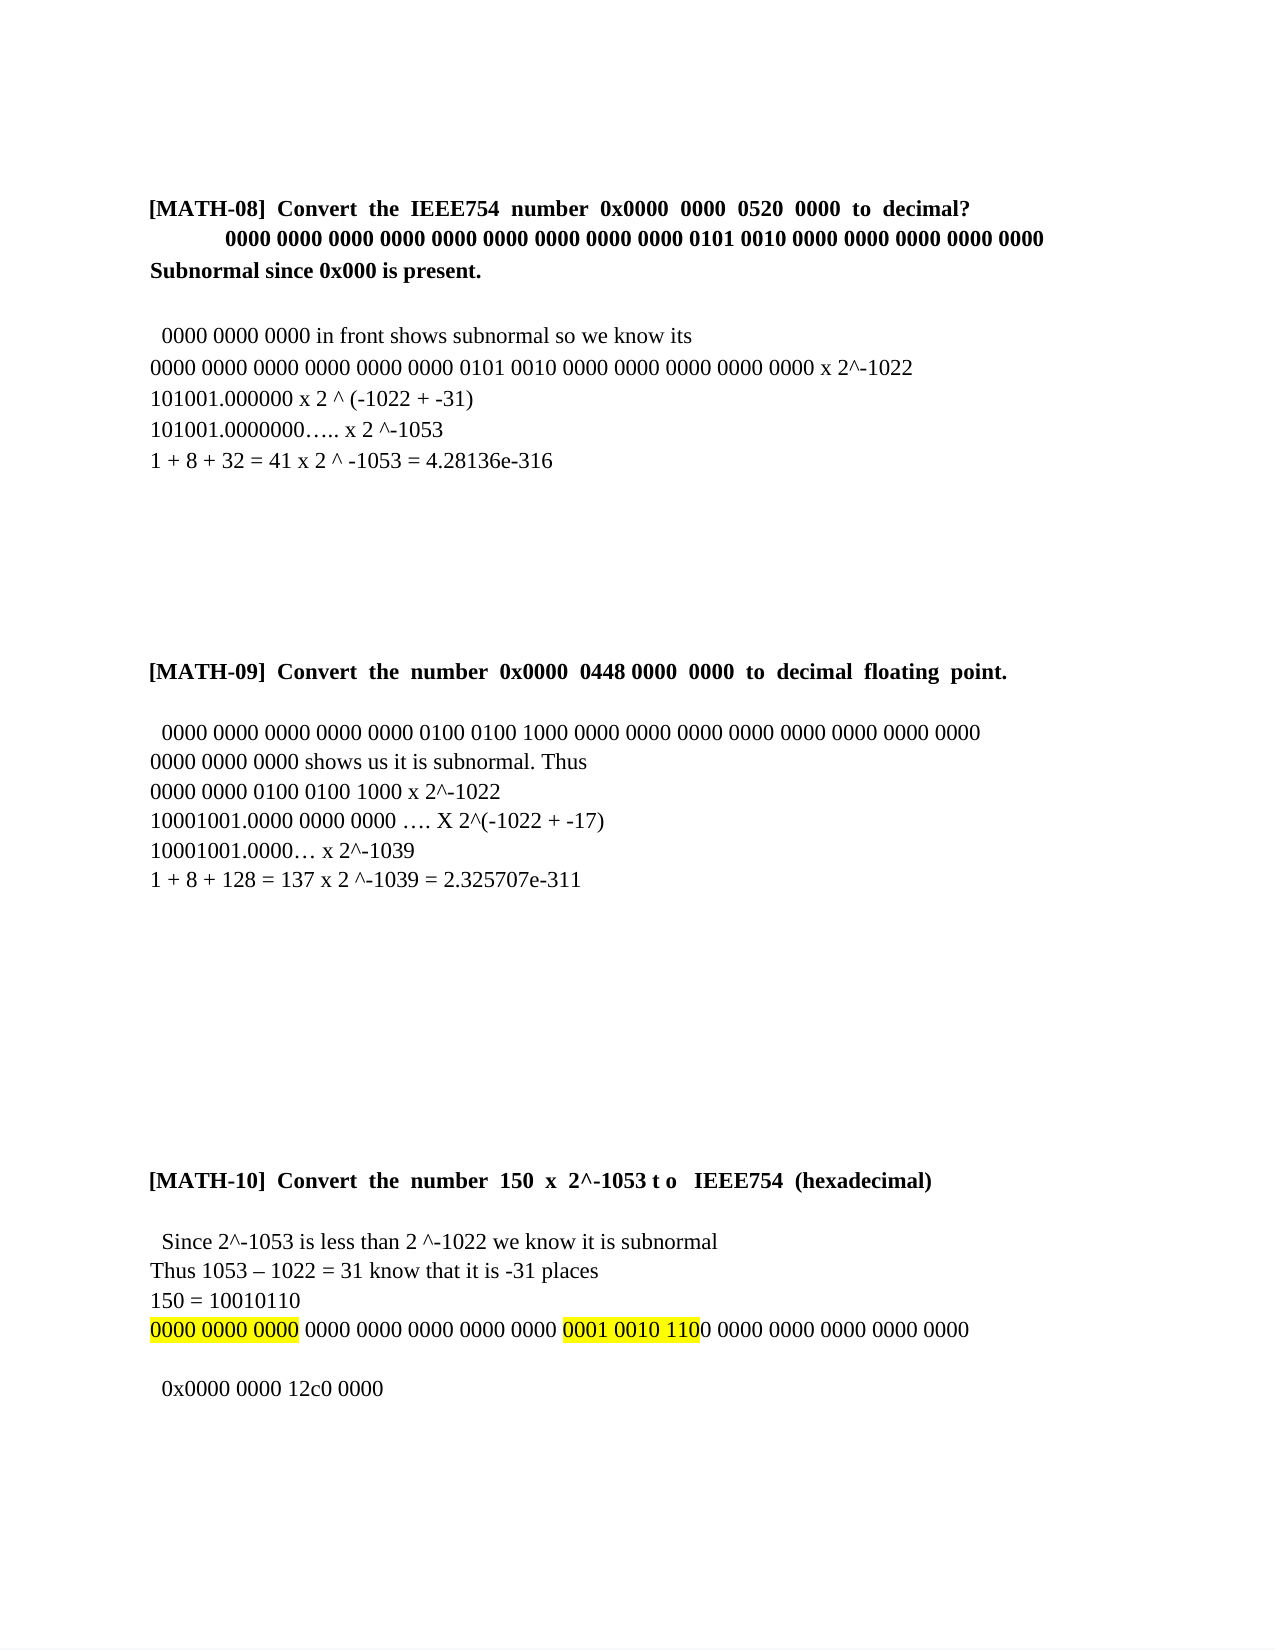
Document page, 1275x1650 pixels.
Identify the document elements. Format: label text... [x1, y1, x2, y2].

text 0000 0000 0000 shows us it is subnormal. Thus [150, 748, 1151, 774]
text 10001001.0000 0000 0000 …. X 2^(-1022 + -17) [150, 807, 1151, 833]
text 101001.0000000….. x 2 ^-1053 [150, 416, 1151, 442]
text 0000 0000 0000 0000 0000 0000 0000 0000 0000 0101 0010 0000 0000 0000 0000 0000 [150, 225, 1151, 251]
text [MATH-08] Convert the IEEE754 number 0x0000 0000 0520 0000 to decimal? [148, 195, 1143, 221]
text Subnormal since 0x000 is present. [150, 257, 1151, 284]
text 0000 0000 0000 in front shows subnormal so we know its [150, 323, 1151, 349]
text 101001.000000 x 2 ^ (-1022 + -31) [150, 385, 1151, 411]
text [MATH-10] Convert the number 150 x 2^-1053 t o IEEE754 (hexadecimal) [148, 1167, 1143, 1193]
text 0000 0000 0000 0000 0000 0000 0000 0000 0001 0010 1100 0000 0000 0000 0000 0000 [700, 1317, 1151, 1343]
text 0000 0000 0000 0000 0000 0000 0000 0000 0001 0010 1100 0000 0000 0000 0000 0000 [299, 1317, 563, 1343]
text 150 = 10010110 [150, 1287, 1151, 1313]
text 0000 0000 0000 0000 0000 0100 0100 1000 0000 0000 0000 0000 0000 0000 0000 0000 [150, 719, 1151, 745]
text 0000 0000 0000 0000 0000 0000 0101 0010 0000 0000 0000 0000 0000 x 2^-1022 [150, 354, 1151, 380]
text 0x0000 0000 12c0 0000 [150, 1376, 1151, 1402]
text [MATH-09] Convert the number 0x0000 0448 0000 0000 to decimal floating point. [148, 658, 1143, 684]
text 10001001.0000… x 2^-1039 [150, 837, 1151, 863]
text Since 2^-1053 is less than 2 ^-1022 we know it is subnormal [150, 1228, 1151, 1254]
text 1 + 8 + 128 = 137 x 2 ^-1039 = 2.325707e-311 [150, 866, 1151, 892]
text 0000 0000 0100 0100 1000 x 2^-1022 [150, 778, 1151, 804]
text Thus 1053 – 1022 = 31 know that it is -31 places [150, 1258, 1151, 1284]
text 1 + 8 + 32 = 41 x 2 ^ -1053 = 4.28136e-316 [150, 447, 1151, 473]
